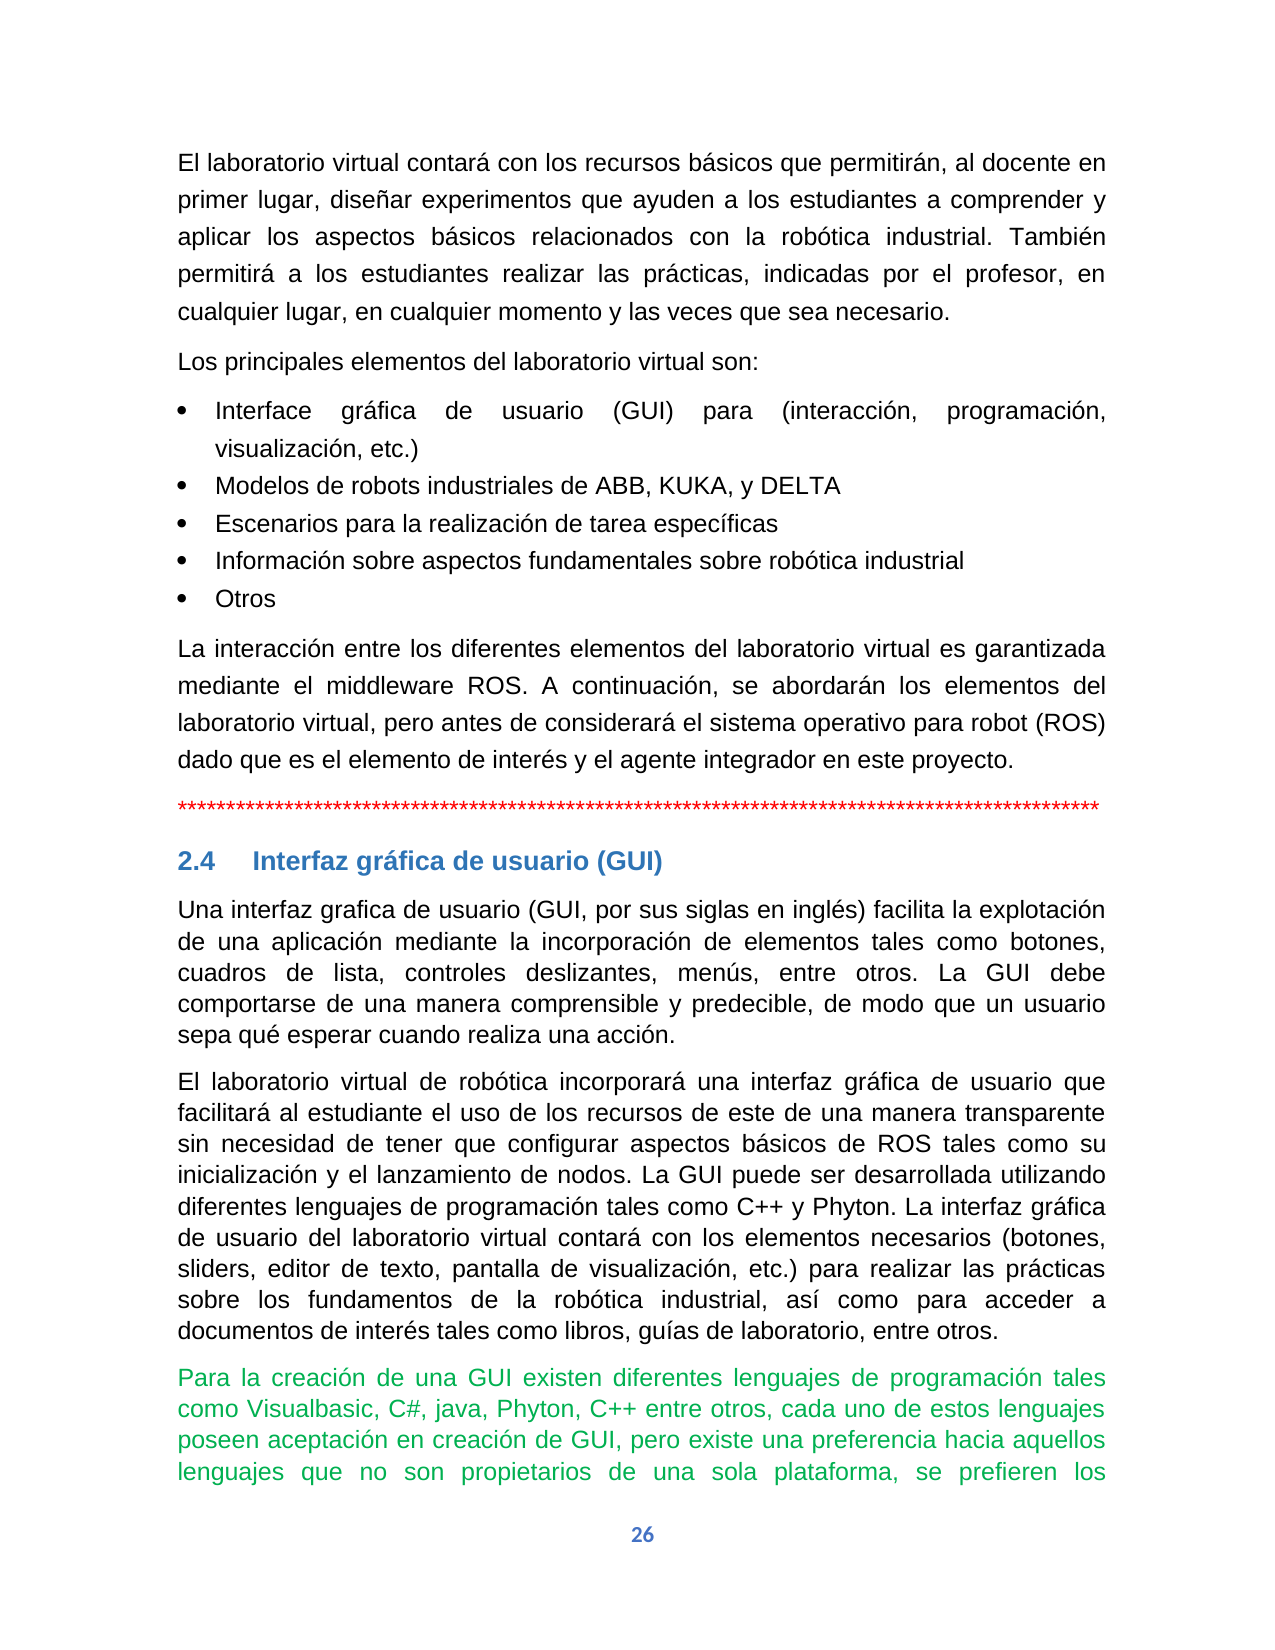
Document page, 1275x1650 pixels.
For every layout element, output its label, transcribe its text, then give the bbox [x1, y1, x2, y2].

list Interfaz gráfica de usuario (GUI) [177, 845, 1107, 876]
list Información sobre aspectos fundamentales sobre robótica industrial [177, 546, 1107, 575]
text El laboratorio virtual de robótica incorporará una interfaz gráfica de usuario que facilitará al estudiante el uso de los recursos de este de una manera transparente sin necesidad de tener que configurar aspectos básicos de ROS tales como su inicialización y el lanzamiento de nodos. La GUI puede ser desarrollada utilizando diferentes lenguajes de programación tales como C++ y Phyton. La interfaz gráfica de usuario del laboratorio virtual contará con los elementos necesarios (botones, sliders, editor de texto, pantalla de visualización, etc.) para realizar las prácticas sobre los fundamentos de la robótica industrial, así como para acceder a documentos de interés tales como libros, guías de laboratorio, entre otros. [177, 1067, 1107, 1344]
text Los principales elementos del laboratorio virtual son: [177, 347, 1107, 375]
list Modelos de robots industriales de ABB, KUKA, y DELTA [177, 471, 1107, 500]
text *********************************************************************************************** [177, 795, 1107, 824]
list Interface gráfica de usuario (GUI) para (interacción, programación, visualización, etc.) [177, 396, 1107, 462]
text Una interfaz grafica de usuario (GUI, por sus siglas en inglés) facilita la explotación de una aplicación mediante la incorporación de elementos tales como botones, cuadros de lista, controles deslizantes, menús, entre otros. La GUI debe comportarse de una manera comprensible y predecible, de modo que un usuario sepa qué esperar cuando realiza una acción. [177, 895, 1107, 1048]
list Escenarios para la realización de tarea específicas [177, 508, 1107, 537]
list Otros [177, 583, 1107, 612]
text La interacción entre los diferentes elementos del laboratorio virtual es garantizada mediante el middleware ROS. A continuación, se abordarán los elementos del laboratorio virtual, pero antes de considerará el sistema operativo para robot (ROS) dado que es el elemento de interés y el agente integrador en este proyecto. [177, 633, 1107, 774]
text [177, 1363, 1107, 1485]
text El laboratorio virtual contará con los recursos básicos que permitirán, al docente en primer lugar, diseñar experimentos que ayuden a los estudiantes a comprender y aplicar los aspectos básicos relacionados con la robótica industrial. También permitirá a los estudiantes realizar las prácticas, indicadas por el profesor, en cualquier lugar, en cualquier momento y las veces que sea necesario. [177, 148, 1107, 326]
